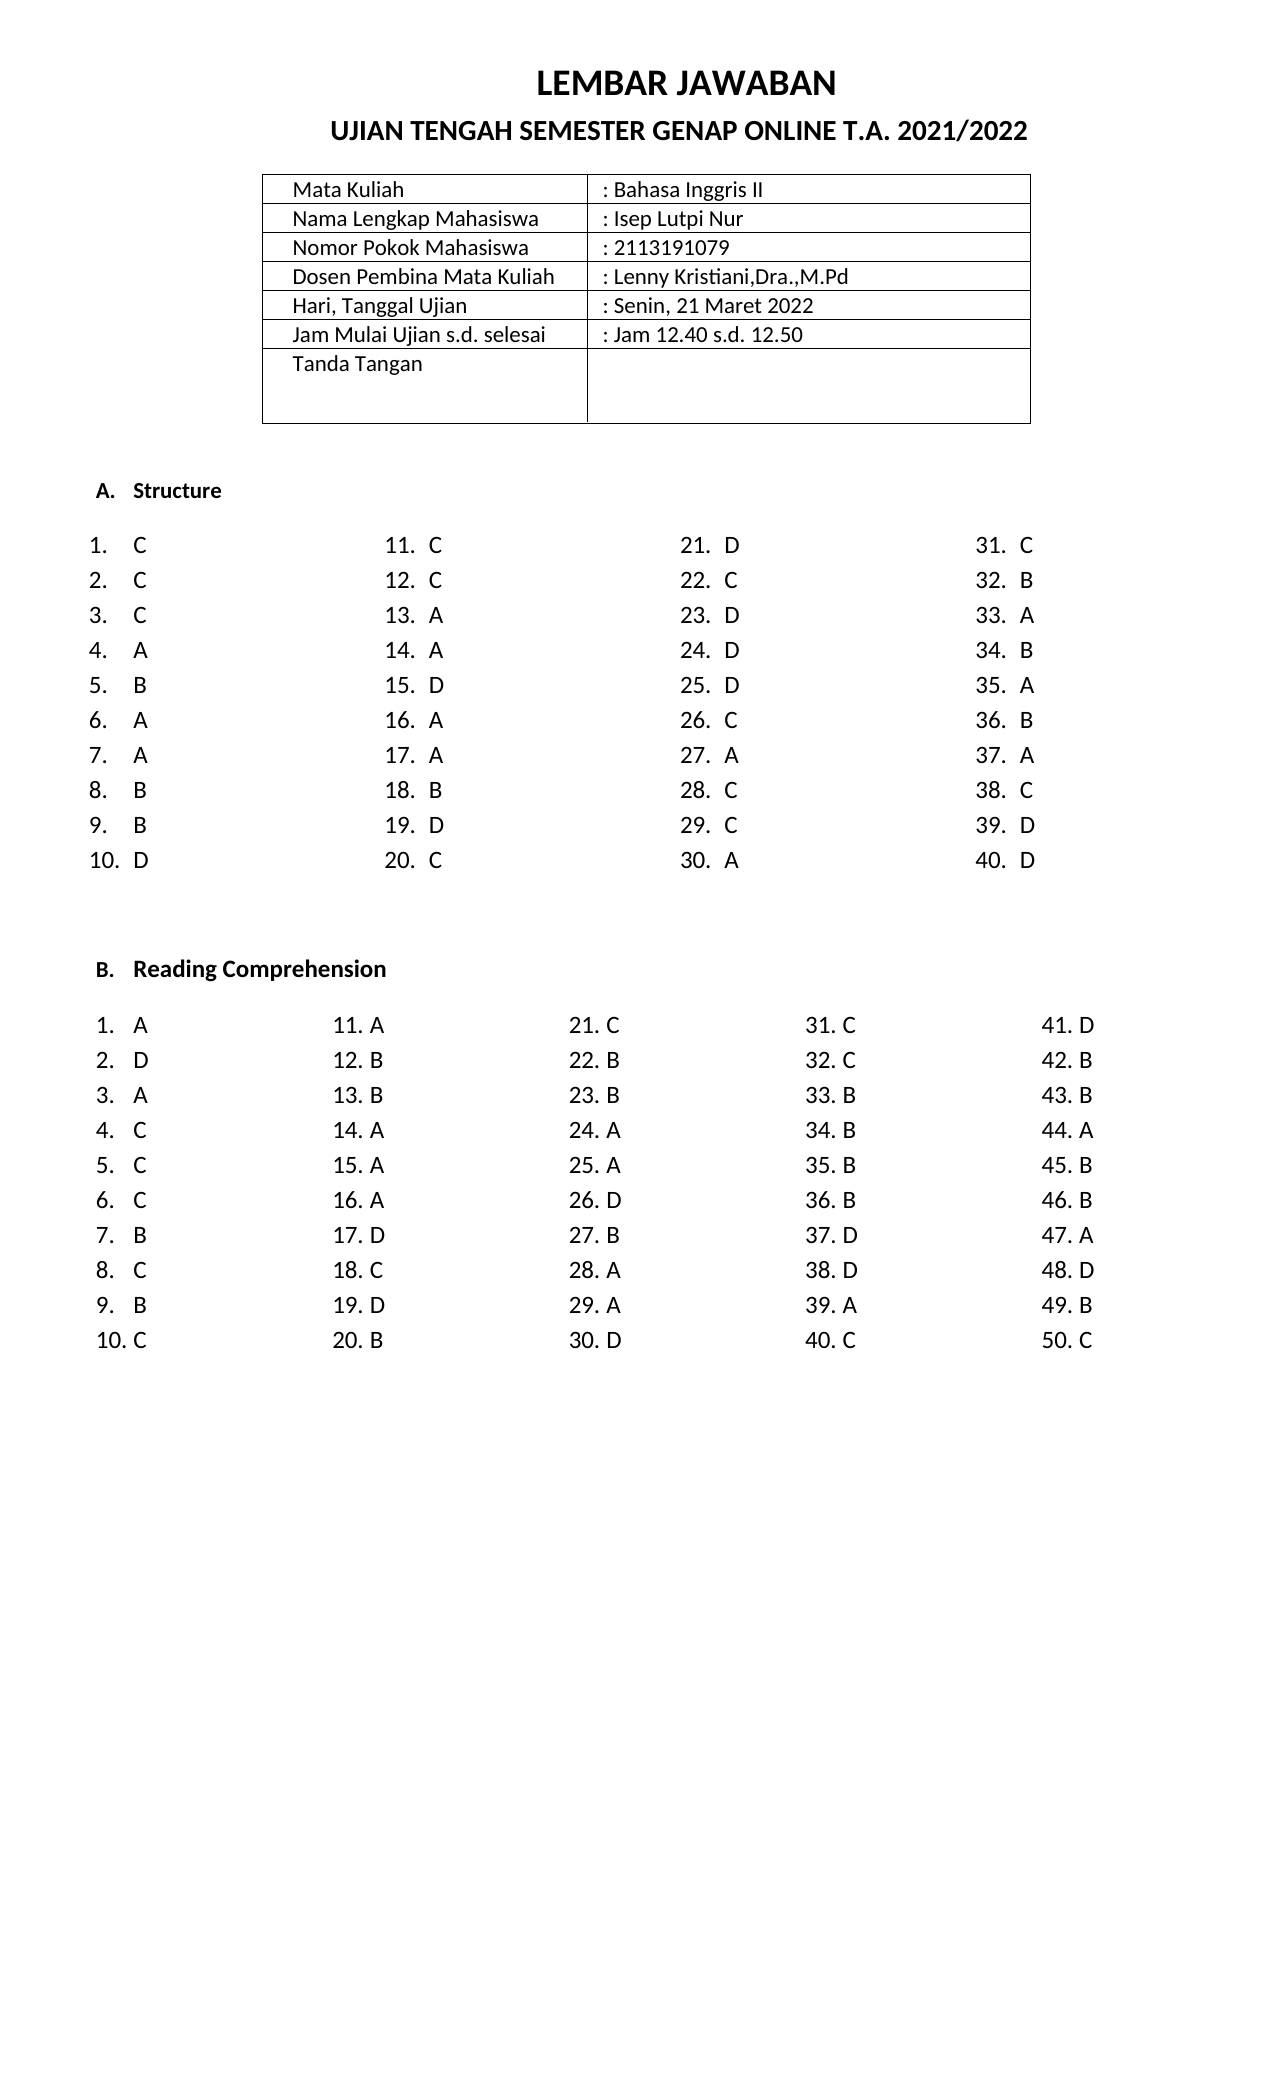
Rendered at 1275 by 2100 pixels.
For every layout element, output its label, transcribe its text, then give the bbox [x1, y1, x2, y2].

list A [89, 739, 309, 770]
list C [96, 1324, 250, 1355]
list B [805, 1149, 959, 1180]
list B [1041, 1079, 1196, 1110]
list B [805, 1114, 959, 1145]
list B [332, 1044, 487, 1075]
list A [332, 1114, 487, 1145]
list B [1041, 1289, 1196, 1320]
list B [96, 1289, 250, 1320]
list D [384, 669, 605, 700]
list C [96, 1114, 250, 1145]
list A [332, 1184, 487, 1215]
list B [568, 1044, 723, 1075]
table_cell Jam Mulai Ujian s.d. selesai [263, 320, 587, 348]
list B [332, 1079, 487, 1110]
list C [805, 1324, 959, 1355]
table_cell [588, 349, 1030, 422]
list B [975, 564, 1196, 595]
table_cell Nama Lengkap Mahasiswa [263, 204, 587, 232]
list A [805, 1289, 959, 1320]
list D [680, 599, 900, 630]
list C [805, 1044, 959, 1075]
list A [975, 739, 1196, 770]
list C [96, 1184, 250, 1215]
list A [975, 669, 1196, 700]
list A [568, 1114, 723, 1145]
list D [975, 809, 1196, 840]
list A [1041, 1219, 1196, 1250]
list C [680, 809, 900, 840]
table_cell Tanda Tangan [263, 349, 587, 422]
list C [680, 704, 900, 735]
table_cell Hari, Tanggal Ujian [263, 291, 587, 319]
list A [384, 634, 605, 665]
list A [680, 844, 900, 875]
list B [89, 809, 309, 840]
list A [332, 1149, 487, 1180]
list A [1041, 1114, 1196, 1145]
list Reading Comprehension [96, 953, 1196, 984]
list B [384, 774, 605, 805]
list C [89, 599, 309, 630]
list D [680, 634, 900, 665]
list C [89, 529, 309, 560]
list D [680, 669, 900, 700]
list B [89, 669, 309, 700]
table_cell Dosen Pembina Mata Kuliah [263, 262, 587, 290]
list D [89, 844, 309, 875]
list B [568, 1219, 723, 1250]
list A [89, 634, 309, 665]
list B [805, 1184, 959, 1215]
table_header Mata Kuliah [263, 175, 587, 203]
list D [1041, 1009, 1196, 1040]
table_header : Bahasa Inggris II [588, 175, 1030, 203]
list B [975, 634, 1196, 665]
list B [89, 774, 309, 805]
list A [384, 704, 605, 735]
list B [805, 1079, 959, 1110]
list B [96, 1219, 250, 1250]
list A [332, 1009, 487, 1040]
list D [332, 1289, 487, 1320]
list A [89, 704, 309, 735]
list A [384, 739, 605, 770]
list C [975, 774, 1196, 805]
list A [680, 739, 900, 770]
list D [805, 1254, 959, 1285]
list A [96, 1079, 250, 1110]
list B [332, 1324, 487, 1355]
list B [1041, 1044, 1196, 1075]
list C [96, 1254, 250, 1285]
list C [568, 1009, 723, 1040]
table_cell : 2113191079 [588, 233, 1030, 261]
text UJIAN TENGAH SEMESTER GENAP ONLINE T.A. 2021/2022 [89, 112, 1196, 147]
list D [384, 809, 605, 840]
list C [1041, 1324, 1196, 1355]
list D [568, 1184, 723, 1215]
list C [89, 564, 309, 595]
list D [96, 1044, 250, 1075]
list C [384, 529, 605, 560]
list A [384, 599, 605, 630]
list B [1041, 1149, 1196, 1180]
list C [96, 1149, 250, 1180]
list C [384, 564, 605, 595]
table_cell : Isep Lutpi Nur [588, 204, 1030, 232]
list A [96, 1009, 250, 1040]
list D [568, 1324, 723, 1355]
list A [568, 1149, 723, 1180]
text LEMBAR JAWABAN [89, 59, 1196, 105]
list C [384, 844, 605, 875]
list D [975, 844, 1196, 875]
list C [332, 1254, 487, 1285]
table_cell : Jam 12.40 s.d. 12.50 [588, 320, 1030, 348]
table_cell Nomor Pokok Mahasiswa [263, 233, 587, 261]
list D [332, 1219, 487, 1250]
table_cell : Senin, 21 Maret 2022 [588, 291, 1030, 319]
list A [568, 1254, 723, 1285]
list B [975, 704, 1196, 735]
list A [568, 1289, 723, 1320]
list C [805, 1009, 959, 1040]
list C [680, 564, 900, 595]
table_cell : Lenny Kristiani,Dra.,M.Pd [588, 262, 1030, 290]
list D [805, 1219, 959, 1250]
list Structure [96, 476, 1196, 504]
list B [1041, 1184, 1196, 1215]
list D [1041, 1254, 1196, 1285]
list C [680, 774, 900, 805]
list C [975, 529, 1196, 560]
list A [975, 599, 1196, 630]
list B [568, 1079, 723, 1110]
list D [680, 529, 900, 560]
